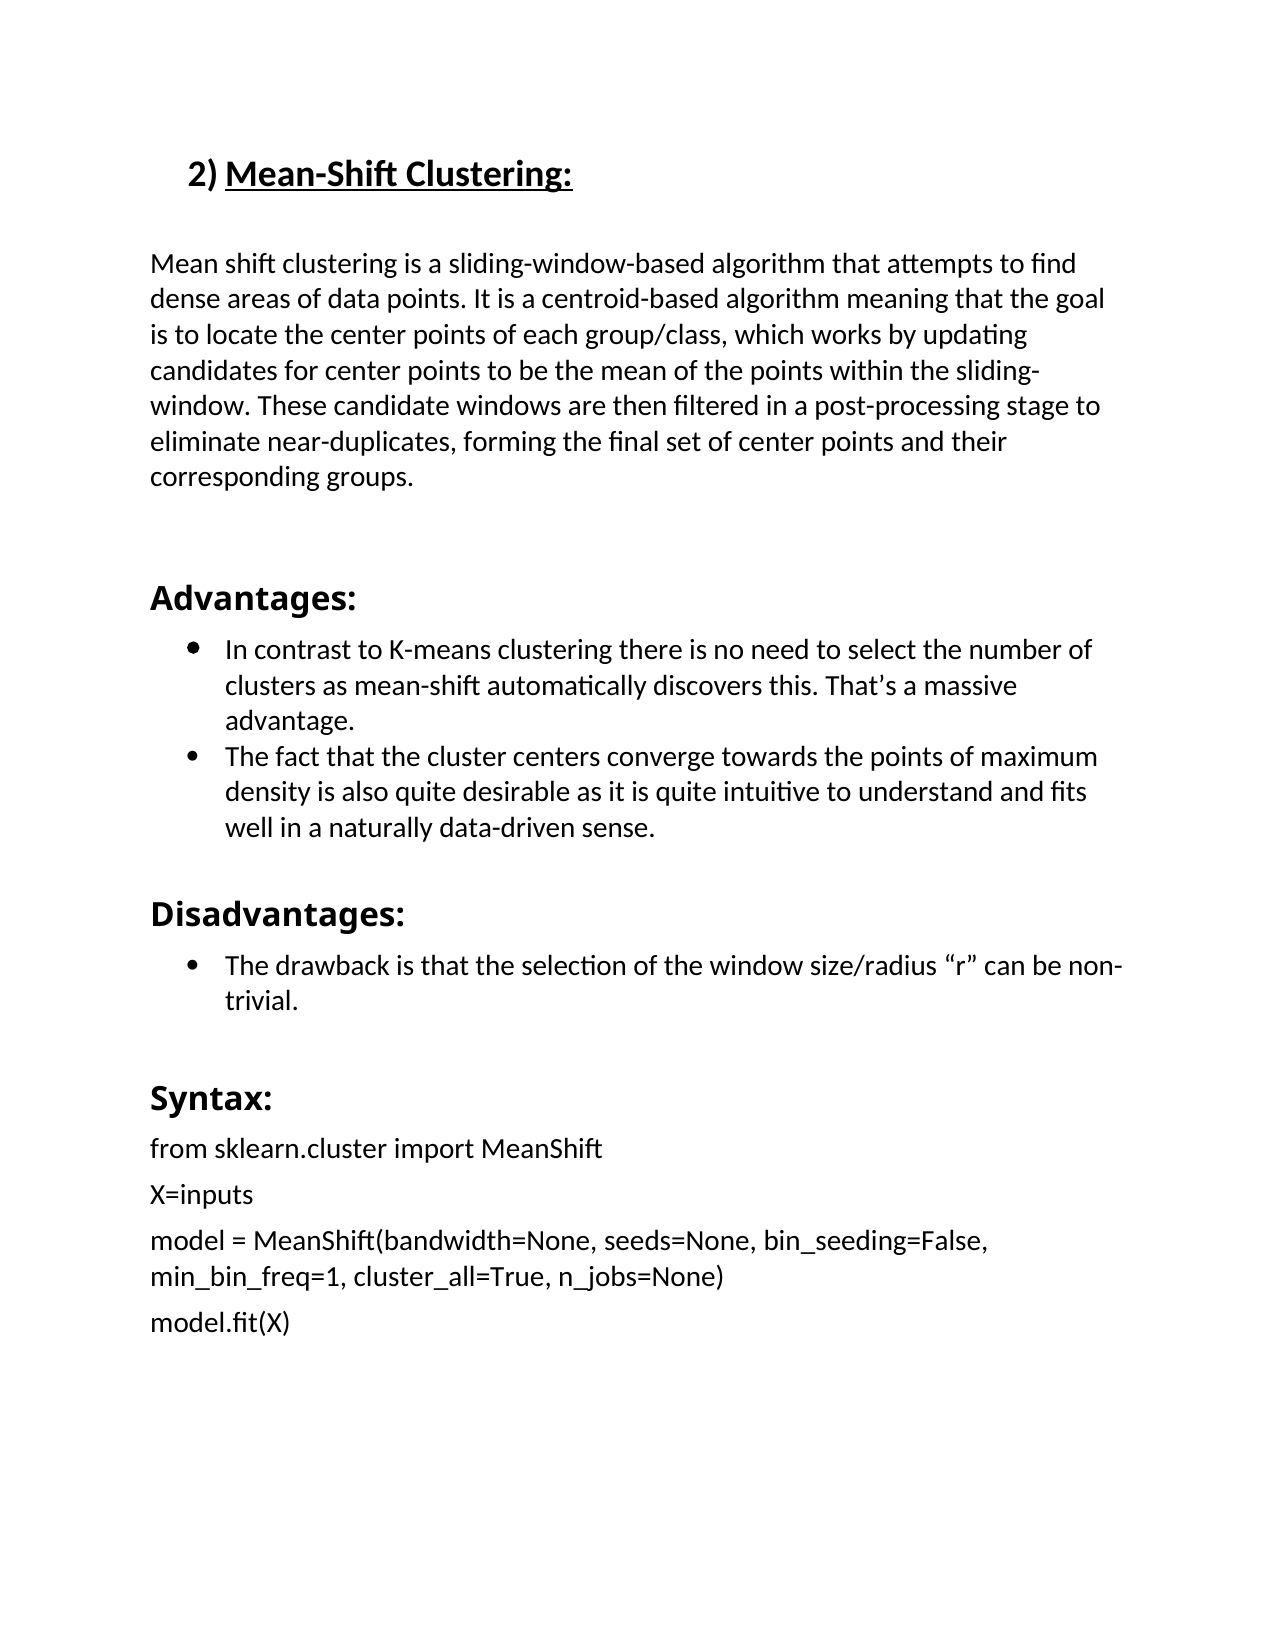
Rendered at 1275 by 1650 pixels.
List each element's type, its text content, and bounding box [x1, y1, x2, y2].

text Mean shift clustering is a sliding-window-based algorithm that attempts to find dense areas of data points. It is a centroid-based algorithm meaning that the goal is to locate the center points of each group/class, which works by updating candidates for center points to be the mean of the points within the sliding-window. These candidate windows are then filtered in a post-processing stage to eliminate near-duplicates, forming the final set of center points and their corresponding groups. [150, 245, 1125, 494]
text model.fit(X) [150, 1304, 1125, 1339]
list The drawback is that the selection of the window size/radius “r” can be non-trivial. [187, 947, 1125, 1018]
text Disadvantages: [150, 891, 1125, 936]
list The fact that the cluster centers converge towards the points of maximum density is also quite desirable as it is quite intuitive to understand and fits well in a naturally data-driven sense. [187, 738, 1125, 845]
text from sklearn.cluster import MeanShift [150, 1130, 1125, 1166]
text model = MeanShift(bandwidth=None, seeds=None, bin_seeding=False, min_bin_freq=1, cluster_all=True, n_jobs=None) [150, 1222, 1125, 1293]
list Mean-Shift Clustering: [187, 150, 1125, 196]
list In contrast to K-means clustering there is no need to select the number of clusters as mean-shift automatically discovers this. That’s a massive advantage. [187, 631, 1125, 738]
text Advantages: [150, 575, 1125, 621]
text X=inputs [150, 1176, 1125, 1212]
text Syntax: [150, 1074, 1125, 1120]
